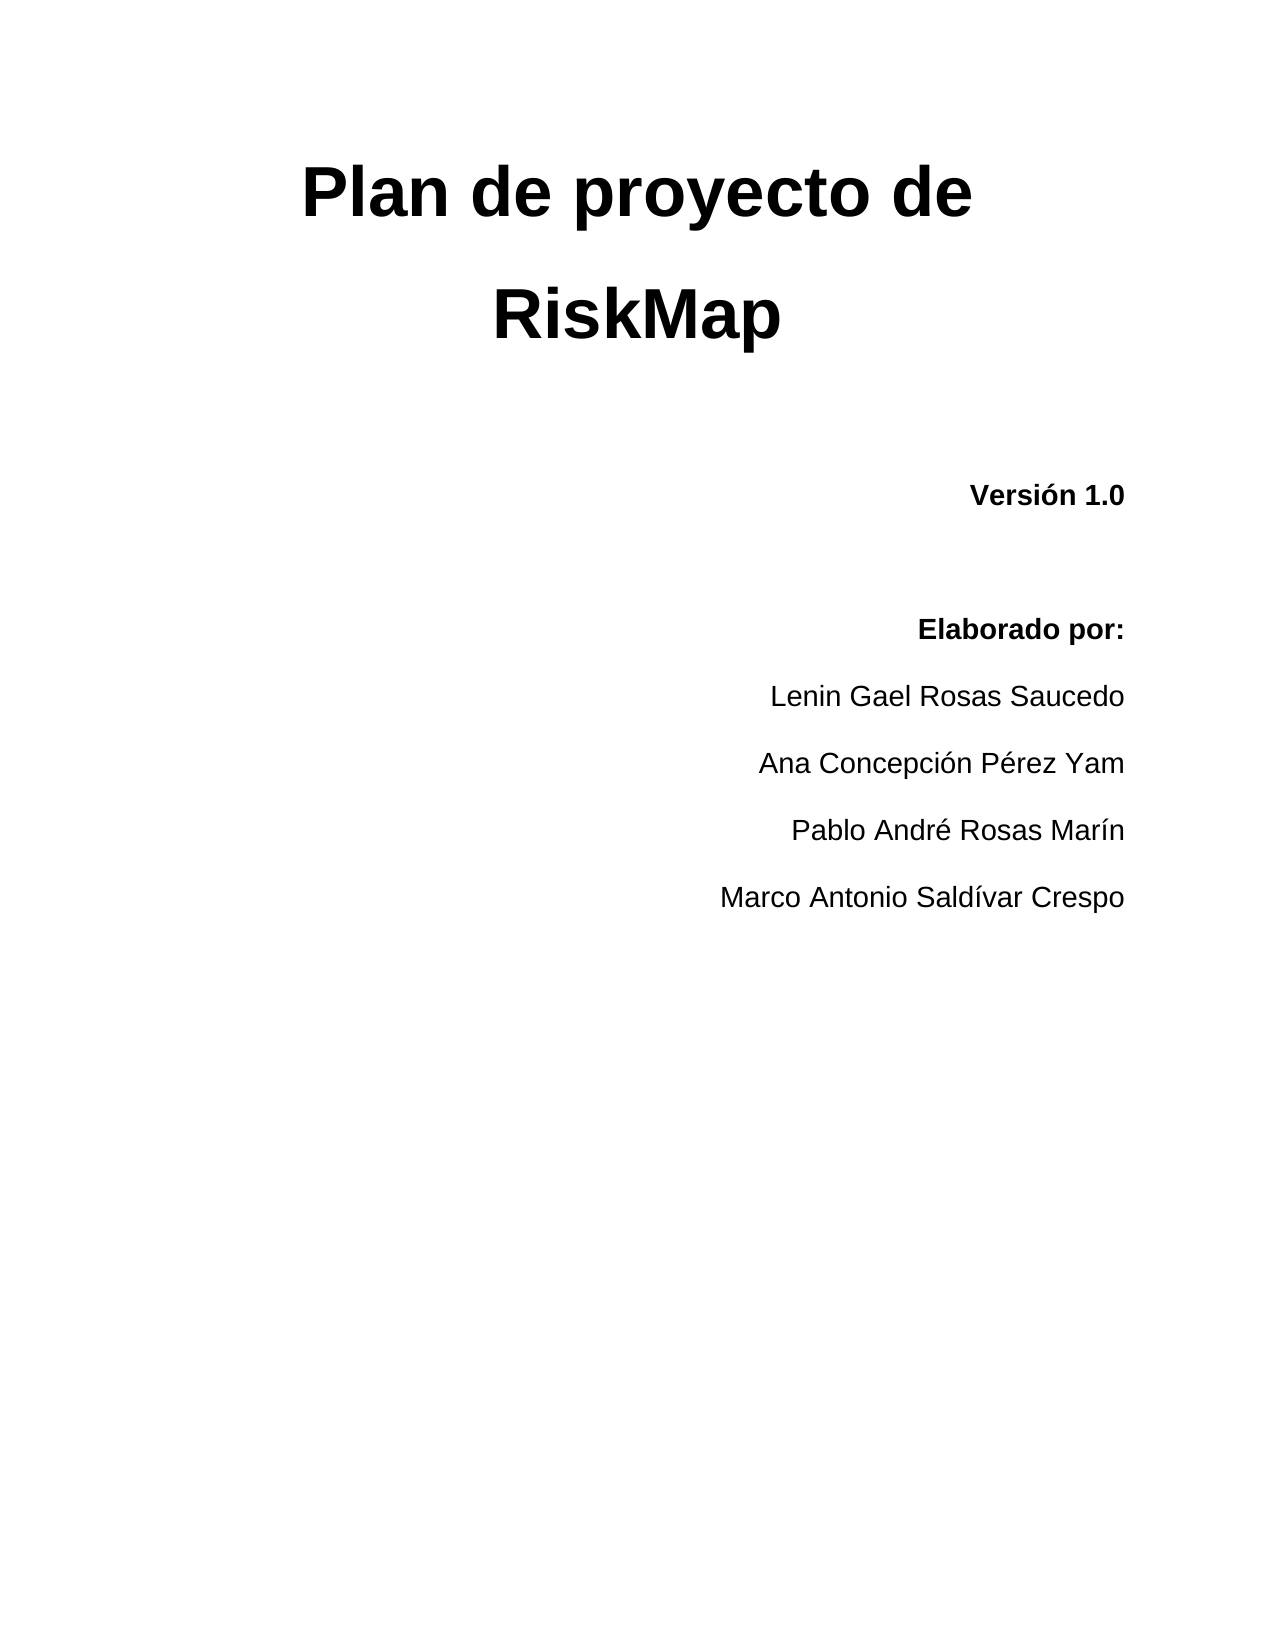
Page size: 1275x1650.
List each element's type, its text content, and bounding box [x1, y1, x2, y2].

text Marco Antonio Saldívar Crespo [150, 880, 1125, 913]
text Versión 1.0 [150, 478, 1125, 512]
text Ana Concepción Pérez Yam [150, 746, 1125, 779]
text Plan de proyecto de RiskMap [150, 150, 1125, 354]
text Pablo André Rosas Marín [150, 813, 1125, 846]
text Lenin Gael Rosas Saucedo [150, 679, 1125, 712]
text Elaborado por: [150, 612, 1125, 646]
